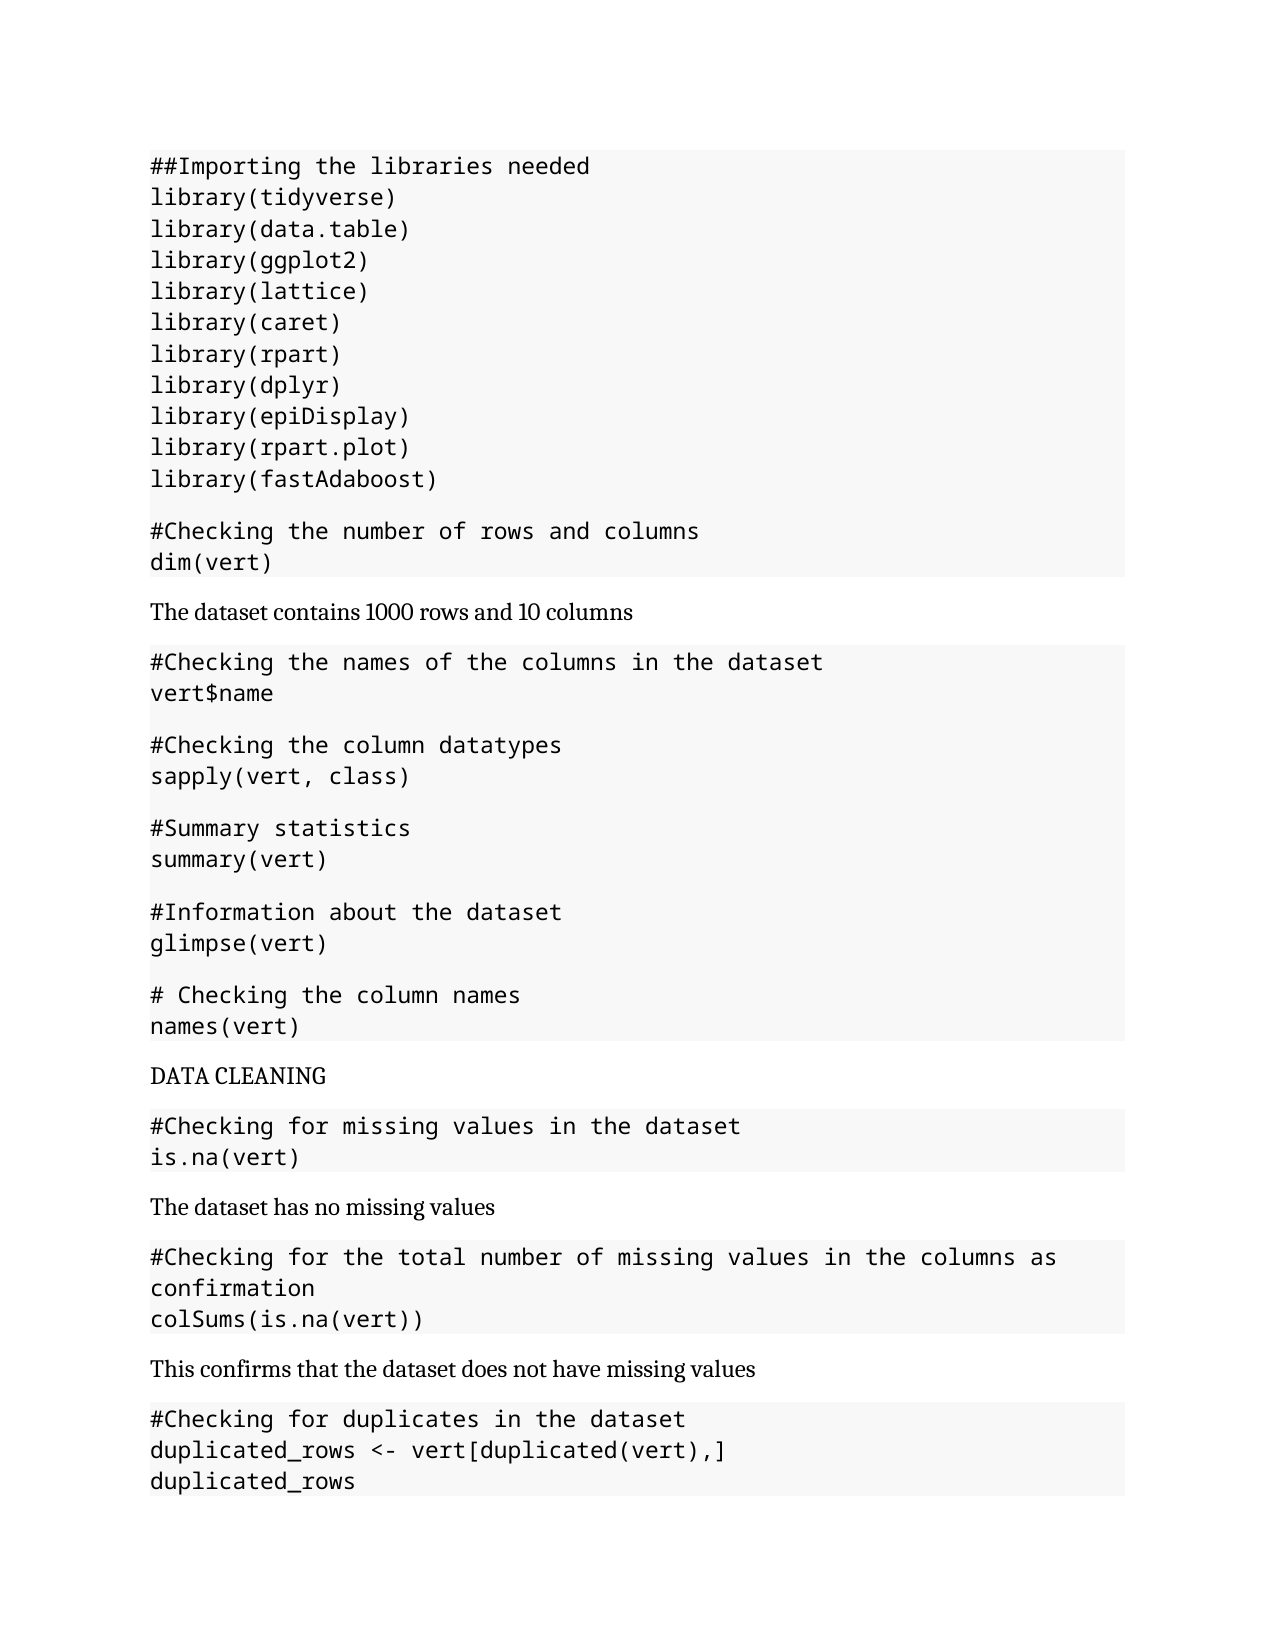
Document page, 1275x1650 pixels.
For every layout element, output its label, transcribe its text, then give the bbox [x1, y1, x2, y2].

text #Checking for duplicates in the dataset duplicated_rows <- vert[duplicated(vert),] duplicated_rows [150, 1402, 1125, 1496]
text #Information about the dataset glimpse(vert) [150, 895, 1125, 958]
text #Checking for the total number of missing values in the columns as confirmation colSums(is.na(vert)) [150, 1240, 1125, 1334]
text #Summary statistics summary(vert) [150, 812, 1125, 874]
text The dataset has no missing values [150, 1193, 1125, 1222]
text #Checking the names of the columns in the dataset vert$name [150, 645, 1125, 708]
text ##Importing the libraries needed library(tidyverse) library(data.table) library(ggplot2) library(lattice) library(caret) library(rpart) library(dplyr) library(epiDisplay) library(rpart.plot) library(fastAdaboost) [150, 150, 1125, 494]
text The dataset contains 1000 rows and 10 columns [150, 598, 1125, 627]
text #Checking for missing values in the dataset is.na(vert) [150, 1109, 1125, 1172]
text This confirms that the dataset does not have missing values [150, 1355, 1125, 1384]
text DATA CLEANING [150, 1062, 1125, 1091]
text # Checking the column names names(vert) [150, 979, 1125, 1041]
text #Checking the number of rows and columns dim(vert) [150, 514, 1125, 577]
text #Checking the column datatypes sapply(vert, class) [150, 729, 1125, 791]
